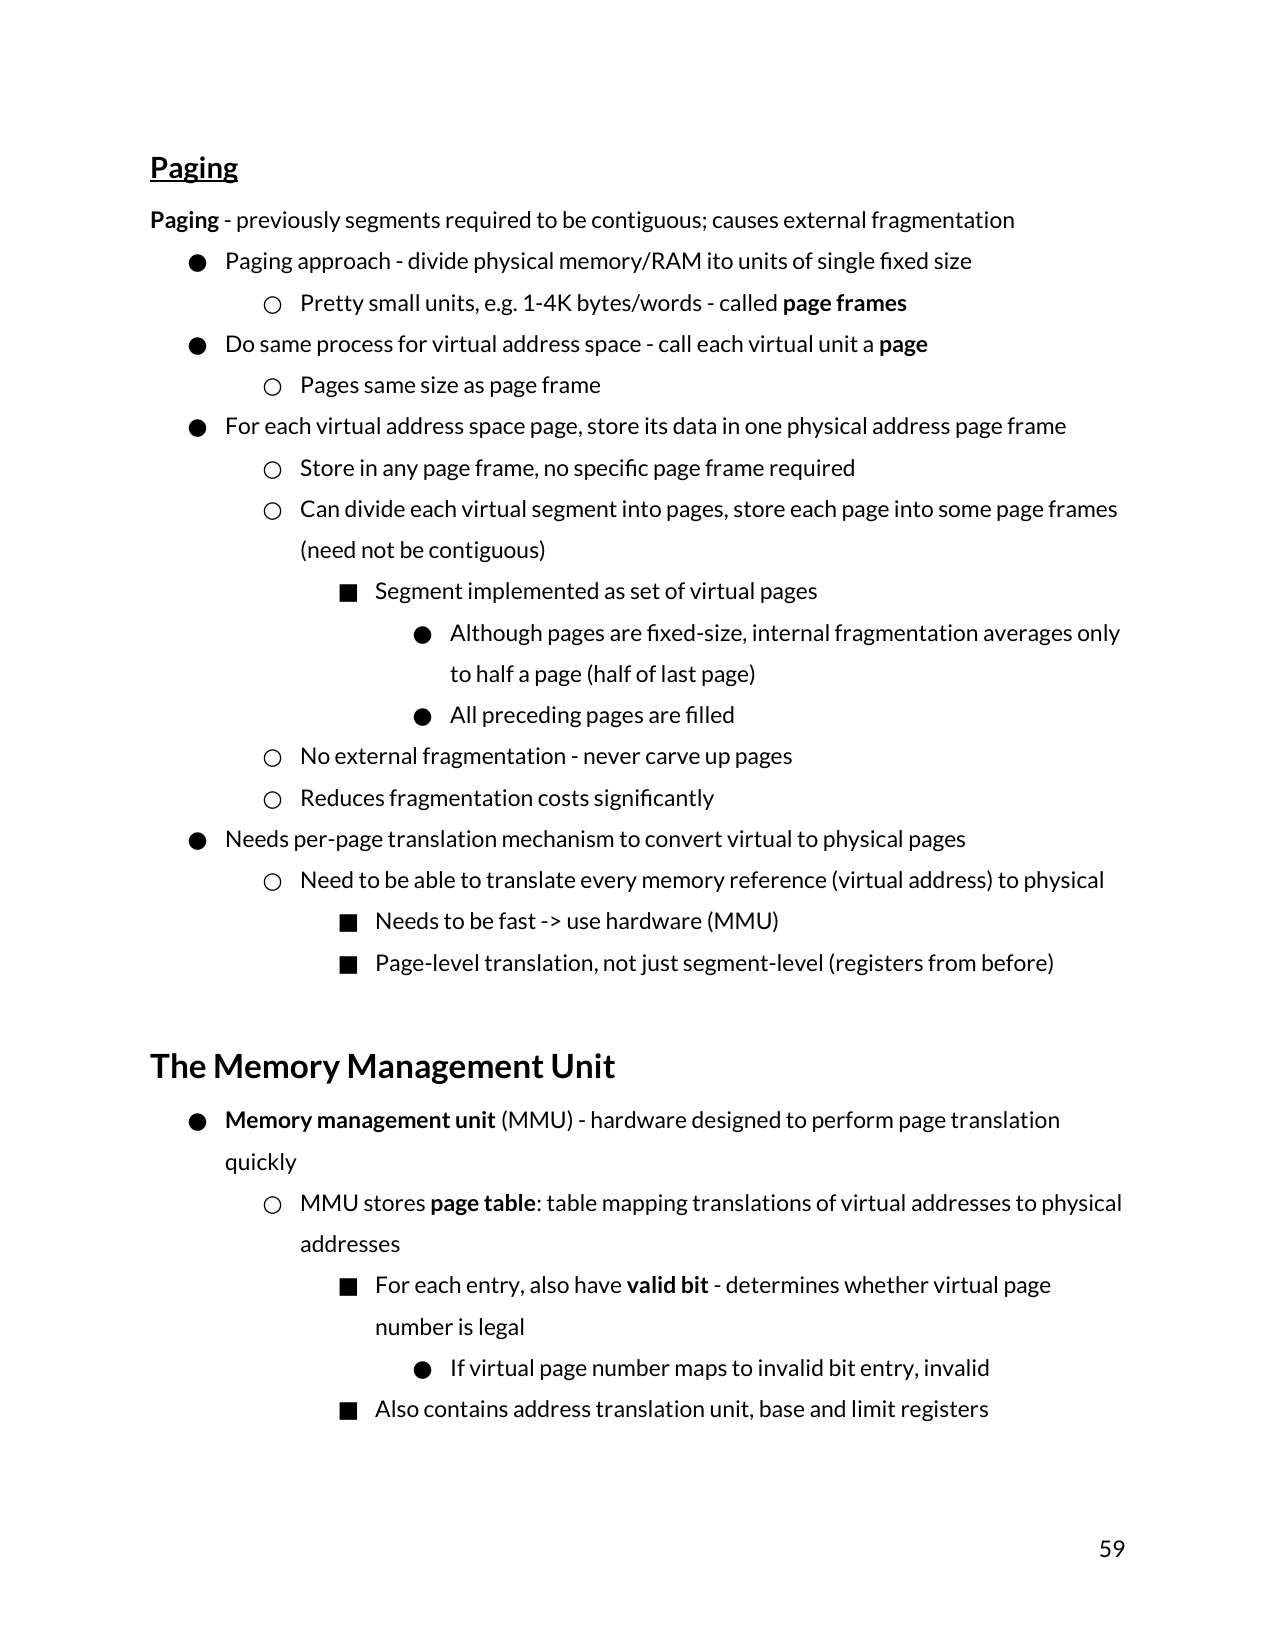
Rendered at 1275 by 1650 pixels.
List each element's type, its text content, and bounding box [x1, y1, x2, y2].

list Can divide each virtual segment into pages, store each page into some page frames (need not be contiguous) [262, 494, 1125, 563]
list Although pages are fixed-size, internal fragmentation averages only to half a page (half of last page) [412, 618, 1125, 687]
list For each entry, also have valid bit - determines whether virtual page number is legal [337, 1271, 1125, 1340]
list Pretty small units, e.g. 1-4K bytes/words - called page frames [262, 288, 1125, 316]
list MMU stores page table: table mapping translations of virtual addresses to physical addresses [262, 1189, 1125, 1257]
list Also contains address translation unit, base and limit registers [337, 1395, 1125, 1422]
subtitle Paging [150, 150, 1125, 185]
list Needs to be fast -> use hardware (MMU) [337, 907, 1125, 934]
list All preceding pages are filled [412, 701, 1125, 728]
list Pages same size as page frame [262, 371, 1125, 398]
subtitle The Memory Management Unit [150, 1045, 1125, 1085]
list If virtual page number maps to invalid bit entry, invalid [412, 1354, 1125, 1381]
list No external fragmentation - never carve up pages [262, 742, 1125, 769]
text Paging - previously segments required to be contiguous; causes external fragmentation [150, 206, 1125, 233]
list Needs per-page translation mechanism to convert virtual to physical pages [187, 824, 1125, 852]
list For each virtual address space page, store its data in one physical address page frame [187, 412, 1125, 439]
list Segment implemented as set of virtual pages [337, 577, 1125, 604]
list Paging approach - divide physical memory/RAM ito units of single fixed size [187, 247, 1125, 274]
list Reduces fragmentation costs significantly [262, 783, 1125, 811]
list Memory management unit (MMU) - hardware designed to perform page translation quickly [187, 1106, 1125, 1175]
list Store in any page frame, no specific page frame required [262, 453, 1125, 481]
list Do same process for virtual address space - call each virtual unit a page [187, 329, 1125, 357]
list Page-level translation, not just segment-level (registers from before) [337, 948, 1125, 976]
list Need to be able to translate every memory reference (virtual address) to physical [262, 866, 1125, 893]
